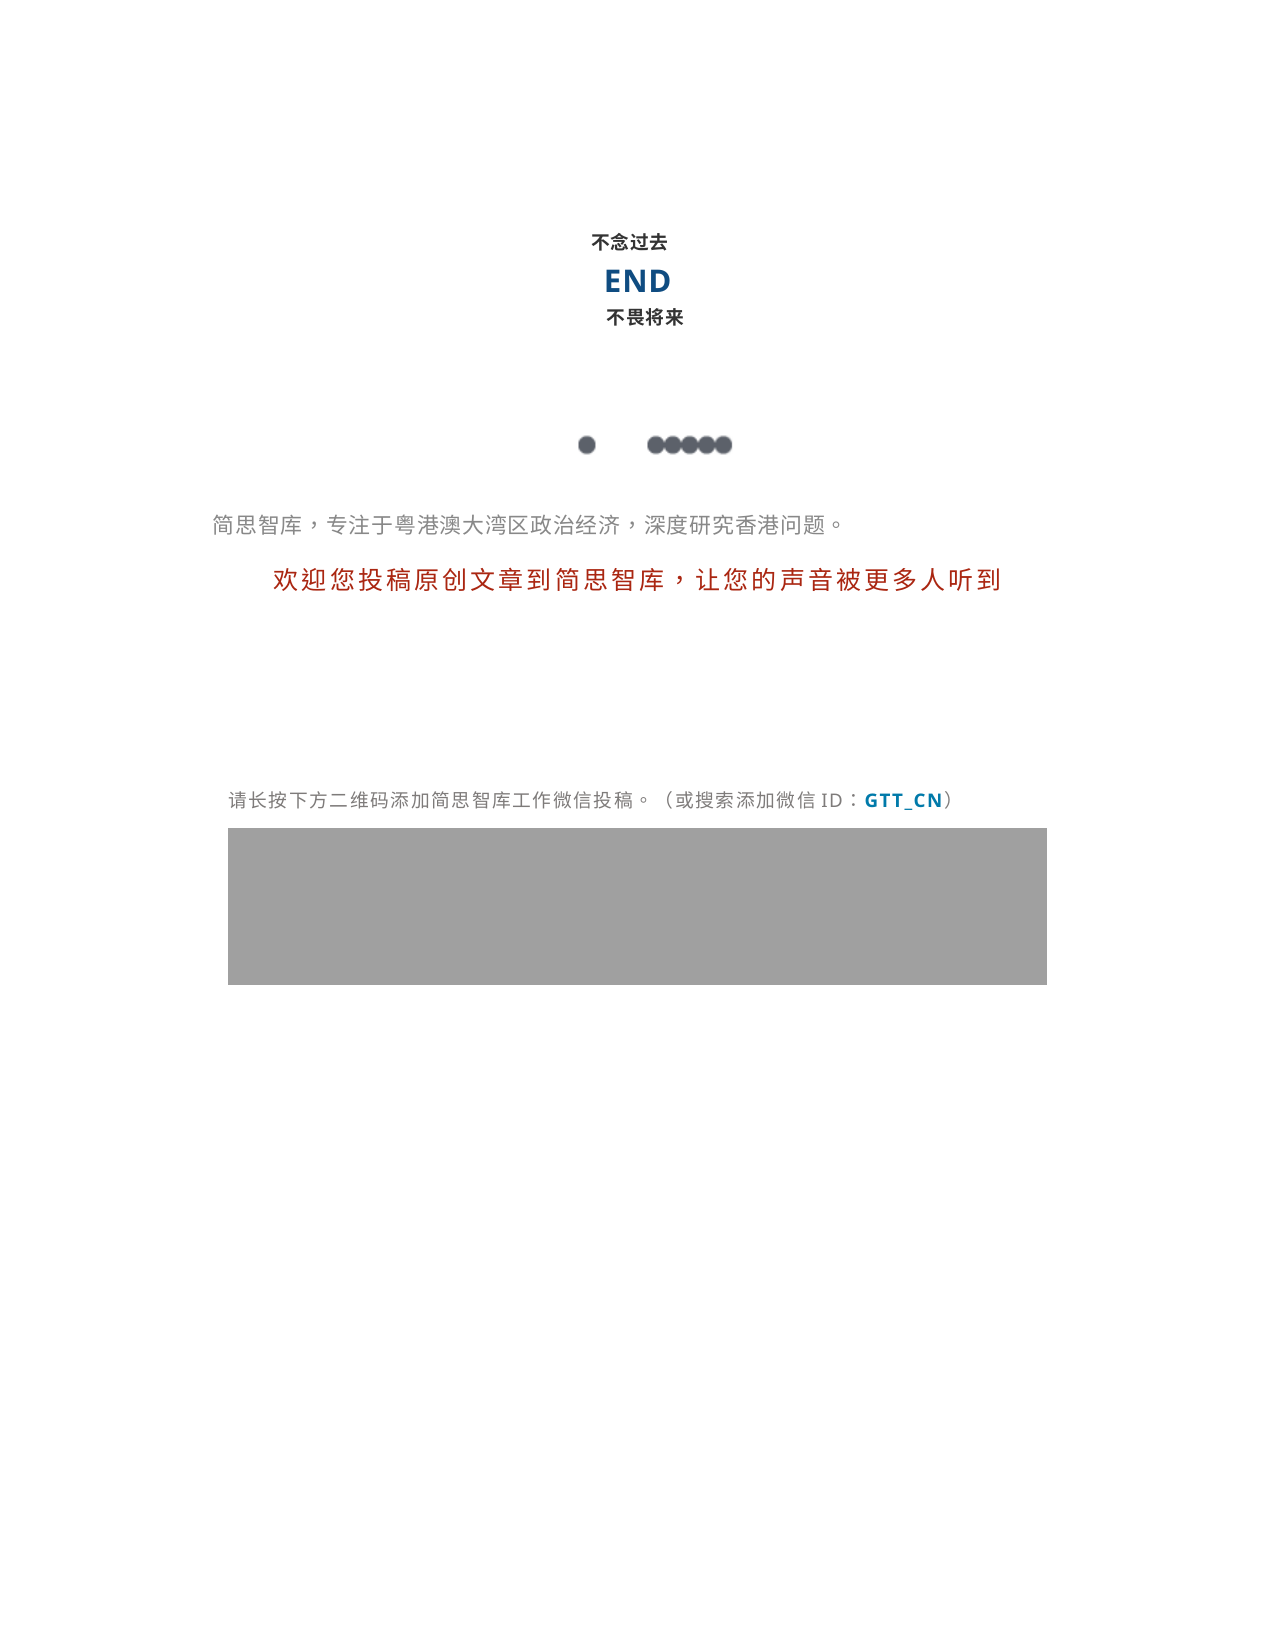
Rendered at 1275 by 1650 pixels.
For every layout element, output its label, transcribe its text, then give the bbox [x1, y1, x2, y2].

text END [228, 255, 1047, 302]
text 不畏将来 [244, 302, 1047, 330]
text 简思智库，专注于粤港澳大湾区政治经济，深度研究香港问题。 [212, 499, 1062, 539]
text 不念过去 [228, 227, 1031, 255]
picture [231, 430, 1132, 459]
text 欢迎您投稿原创文章到简思智库，让您的声音被更多人听到 [228, 563, 1047, 597]
text 请长按下方二维码添加简思智库工作微信投稿。（或搜索添加微信ID：GTT_CN） [228, 787, 1047, 813]
